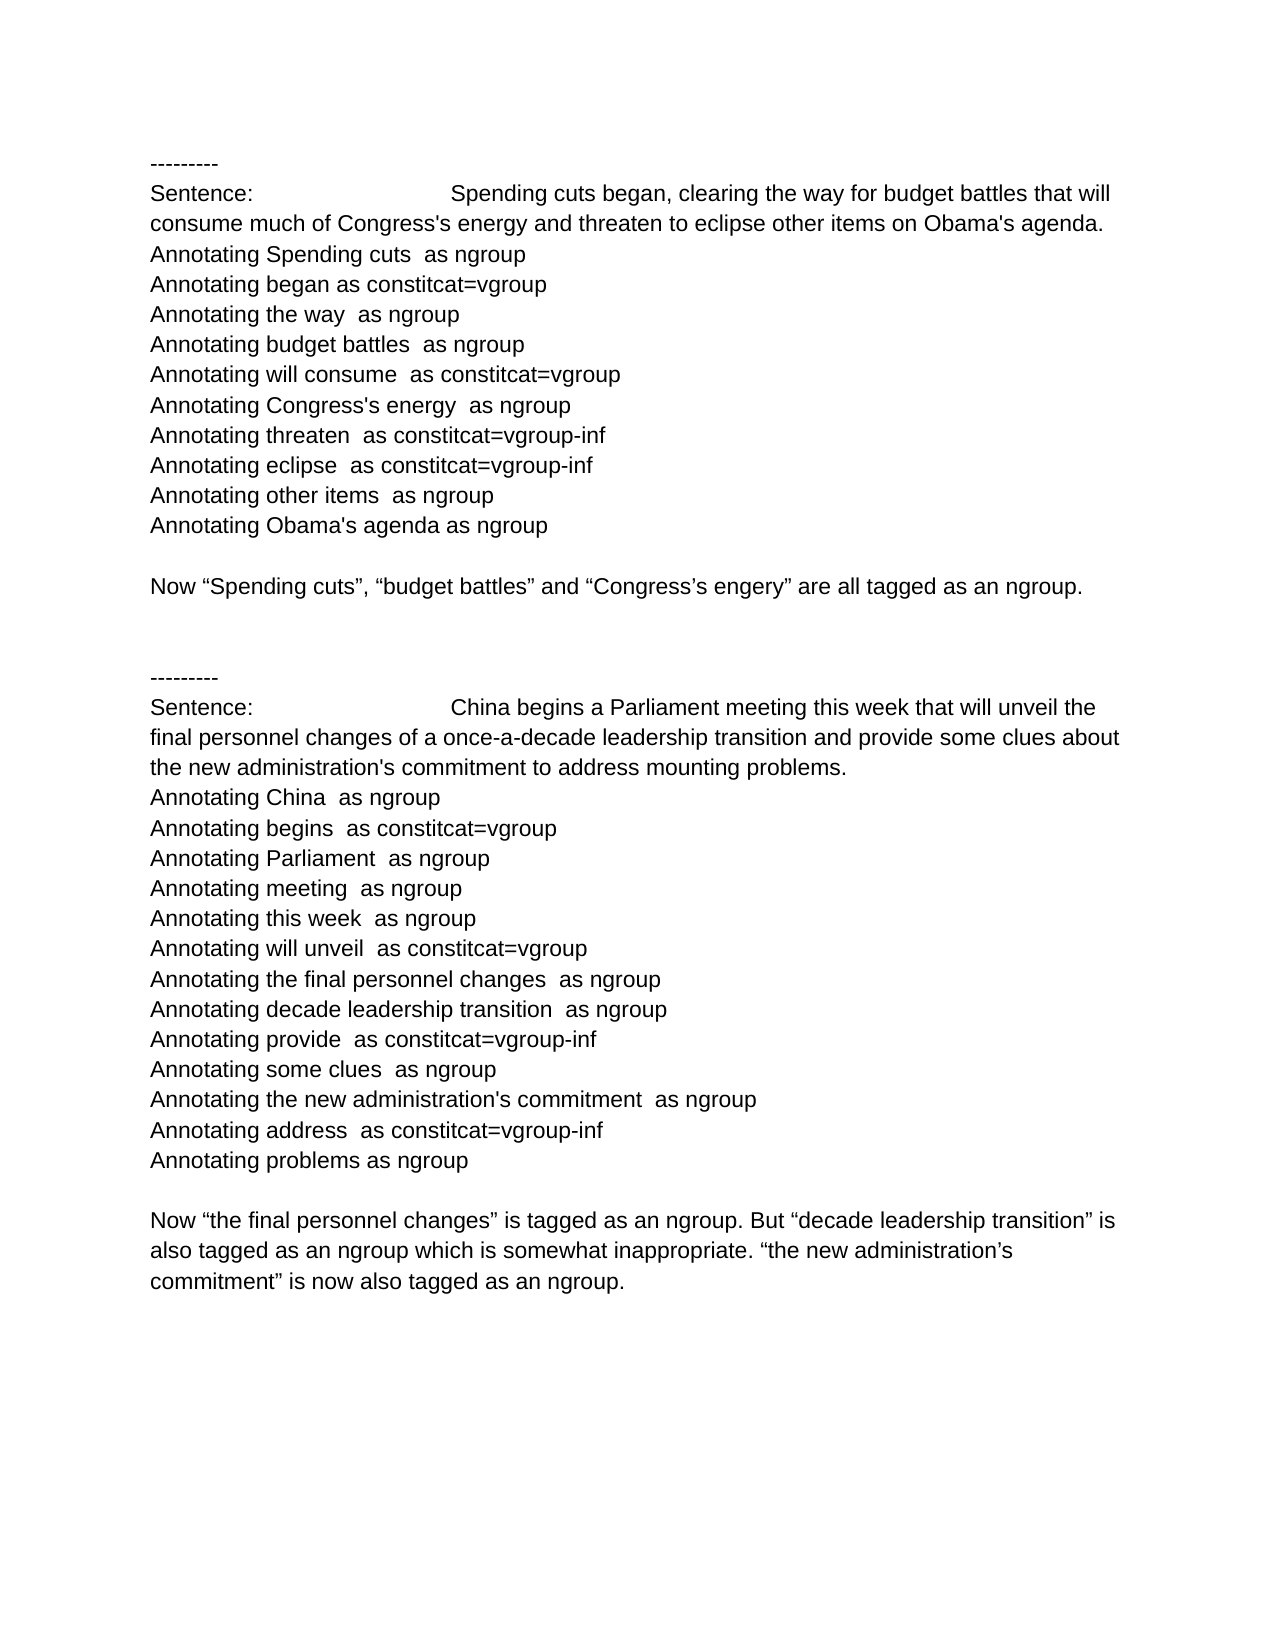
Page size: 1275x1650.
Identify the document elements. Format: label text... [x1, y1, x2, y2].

text Annotating the new administration's commitment as ngroup [150, 1086, 1125, 1113]
text Annotating Spending cuts as ngroup [150, 241, 1125, 267]
text Annotating Obama's agenda as ngroup [150, 512, 1125, 539]
text Sentence: China begins a Parliament meeting this week that will unveil the final personnel changes of a once-a-decade leadership transition and provide some clues about the new administration's commitment to address mounting problems. [150, 694, 1125, 781]
text Annotating began as constitcat=vgroup [150, 271, 1125, 297]
text Annotating address as constitcat=vgroup-inf [150, 1117, 1125, 1143]
text Annotating Parliament as ngroup [150, 845, 1125, 871]
text Annotating meeting as ngroup [150, 875, 1125, 901]
text Annotating the way as ngroup [150, 301, 1125, 327]
text Annotating begins as constitcat=vgroup [150, 814, 1125, 841]
text Annotating the final personnel changes as ngroup [150, 966, 1125, 992]
text --------- [150, 150, 1125, 176]
text Annotating other items as ngroup [150, 482, 1125, 509]
text Now “the final personnel changes” is tagged as an ngroup. But “decade leadership transition” is also tagged as an ngroup which is somewhat inappropriate. “the new administration’s commitment” is now also tagged as an ngroup. [150, 1207, 1125, 1294]
text Annotating this week as ngroup [150, 905, 1125, 932]
text Annotating China as ngroup [150, 784, 1125, 811]
text Now “Spending cuts”, “budget battles” and “Congress’s engery” are all tagged as an ngroup. [150, 573, 1125, 599]
text --------- [150, 663, 1125, 690]
text Annotating provide as constitcat=vgroup-inf [150, 1026, 1125, 1052]
text Annotating some clues as ngroup [150, 1056, 1125, 1083]
text Annotating eclipse as constitcat=vgroup-inf [150, 452, 1125, 478]
text Annotating decade leadership transition as ngroup [150, 996, 1125, 1022]
text Annotating will consume as constitcat=vgroup [150, 361, 1125, 388]
text Annotating problems as ngroup [150, 1147, 1125, 1173]
text Annotating budget battles as ngroup [150, 331, 1125, 358]
text Sentence: Spending cuts began, clearing the way for budget battles that will consume much of Congress's energy and threaten to eclipse other items on Obama's agenda. [150, 180, 1125, 237]
text Annotating threaten as constitcat=vgroup-inf [150, 422, 1125, 448]
text Annotating Congress's energy as ngroup [150, 392, 1125, 418]
text Annotating will unveil as constitcat=vgroup [150, 935, 1125, 962]
